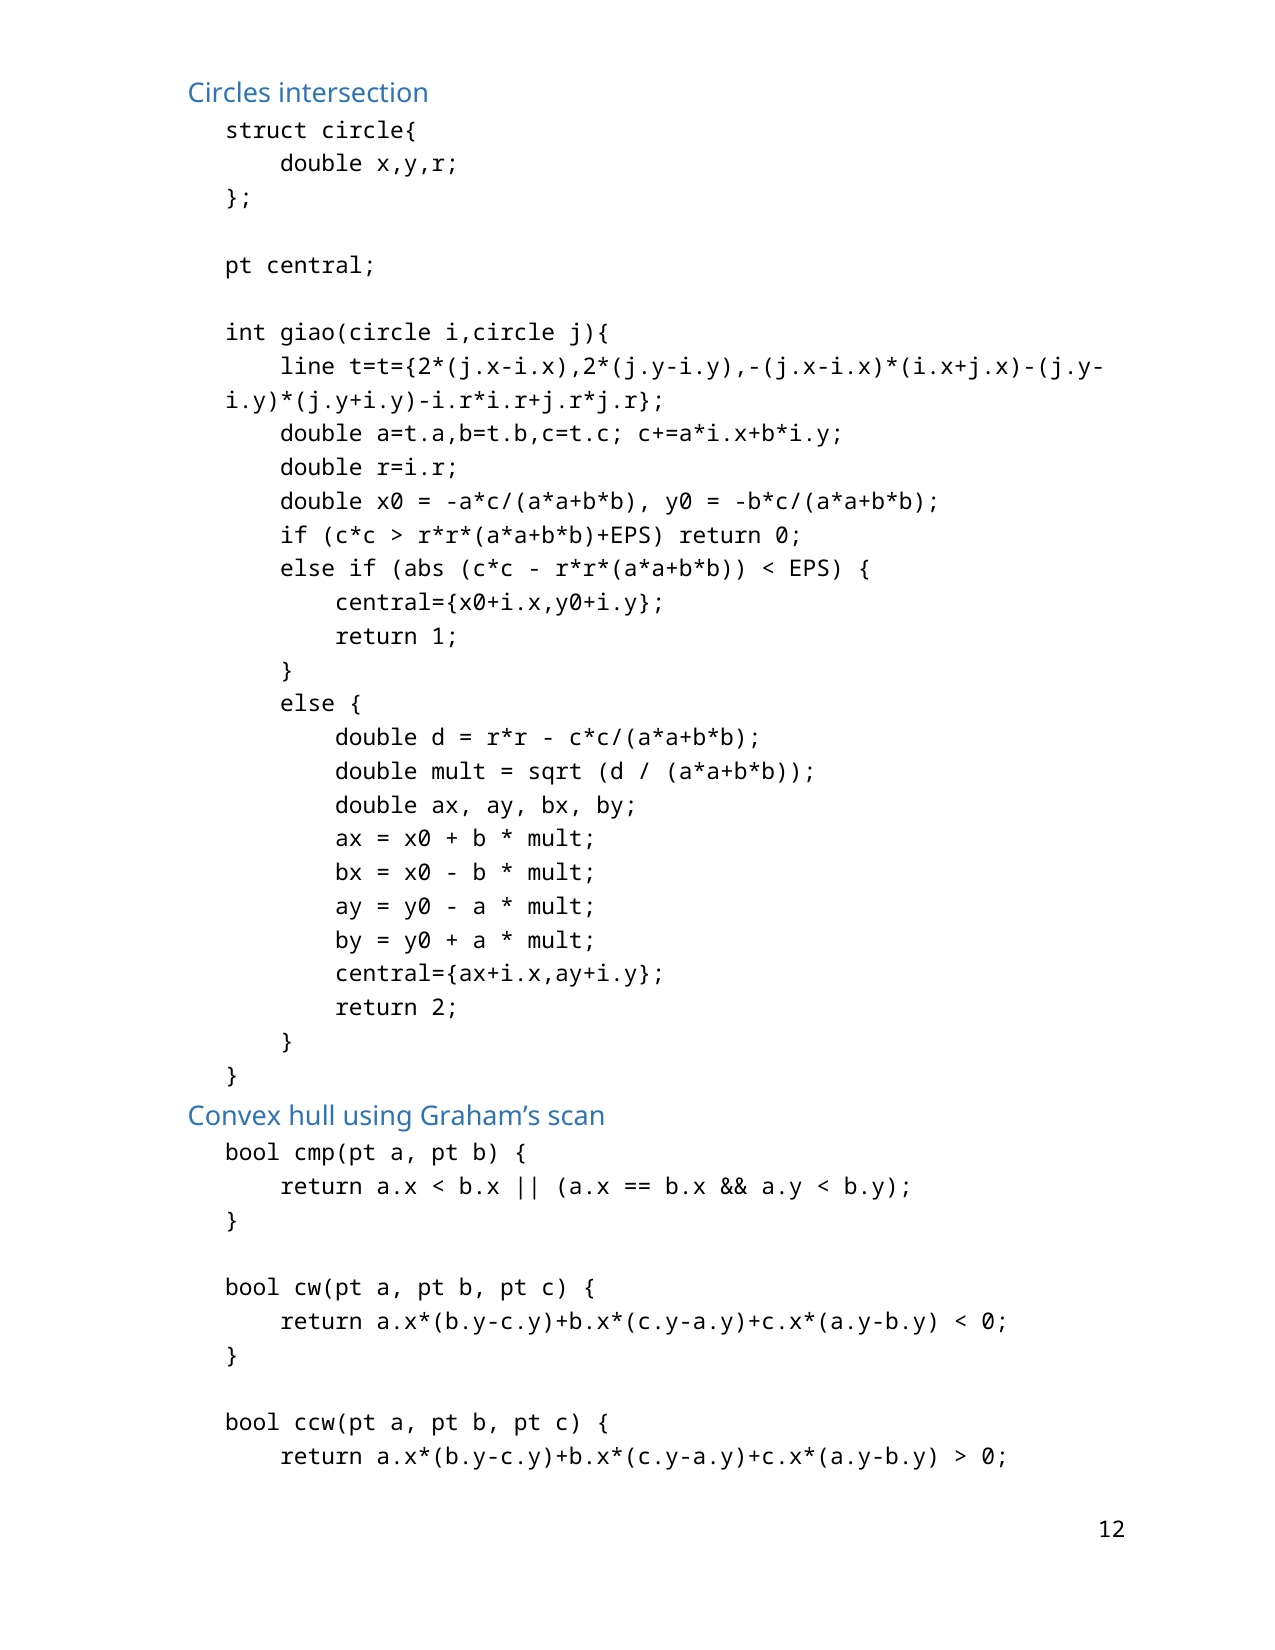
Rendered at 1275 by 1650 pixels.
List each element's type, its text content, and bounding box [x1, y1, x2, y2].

text double x,y,r; [225, 147, 1125, 179]
text return 2; [225, 991, 1125, 1022]
text double mult = sqrt (d / (a*a+b*b)); [225, 755, 1125, 786]
text ay = y0 - a * mult; [225, 890, 1125, 921]
text struct circle{ [225, 114, 1125, 145]
text central={x0+i.x,y0+i.y}; [225, 586, 1125, 617]
subtitle Circles intersection [150, 74, 1125, 111]
text ax = x0 + b * mult; [225, 822, 1125, 854]
text double d = r*r - c*c/(a*a+b*b); [225, 721, 1125, 752]
text bool ccw(pt a, pt b, pt c) { [225, 1406, 1125, 1438]
text double r=i.r; [225, 451, 1125, 482]
text double a=t.a,b=t.b,c=t.c; c+=a*i.x+b*i.y; [225, 417, 1125, 449]
text bool cmp(pt a, pt b) { [225, 1136, 1125, 1168]
text } [225, 1204, 1125, 1235]
text else { [225, 687, 1125, 719]
text return a.x*(b.y-c.y)+b.x*(c.y-a.y)+c.x*(a.y-b.y) > 0; [225, 1440, 1125, 1471]
text else if (abs (c*c - r*r*(a*a+b*b)) < EPS) { [225, 552, 1125, 584]
text return 1; [225, 620, 1125, 651]
text } [225, 1059, 1125, 1090]
text } [225, 1025, 1125, 1056]
text line t=t={2*(j.x-i.x),2*(j.y-i.y),-(j.x-i.x)*(i.x+j.x)-(j.y-i.y)*(j.y+i.y)-i.r*i.r+j.r*j.r}; [225, 350, 1125, 415]
text return a.x < b.x || (a.x == b.x && a.y < b.y); [225, 1170, 1125, 1201]
text }; [225, 181, 1125, 212]
text by = y0 + a * mult; [225, 924, 1125, 955]
text bool cw(pt a, pt b, pt c) { [225, 1271, 1125, 1303]
text bx = x0 - b * mult; [225, 856, 1125, 887]
text } [225, 1339, 1125, 1370]
subtitle Convex hull using Graham’s scan [150, 1097, 1125, 1133]
text double x0 = -a*c/(a*a+b*b), y0 = -b*c/(a*a+b*b); [225, 485, 1125, 516]
text return a.x*(b.y-c.y)+b.x*(c.y-a.y)+c.x*(a.y-b.y) < 0; [225, 1305, 1125, 1336]
text int giao(circle i,circle j){ [225, 316, 1125, 347]
text } [225, 654, 1125, 685]
text central={ax+i.x,ay+i.y}; [225, 957, 1125, 989]
text double ax, ay, bx, by; [225, 789, 1125, 820]
text pt central; [225, 249, 1125, 280]
text if (c*c > r*r*(a*a+b*b)+EPS) return 0; [225, 519, 1125, 550]
